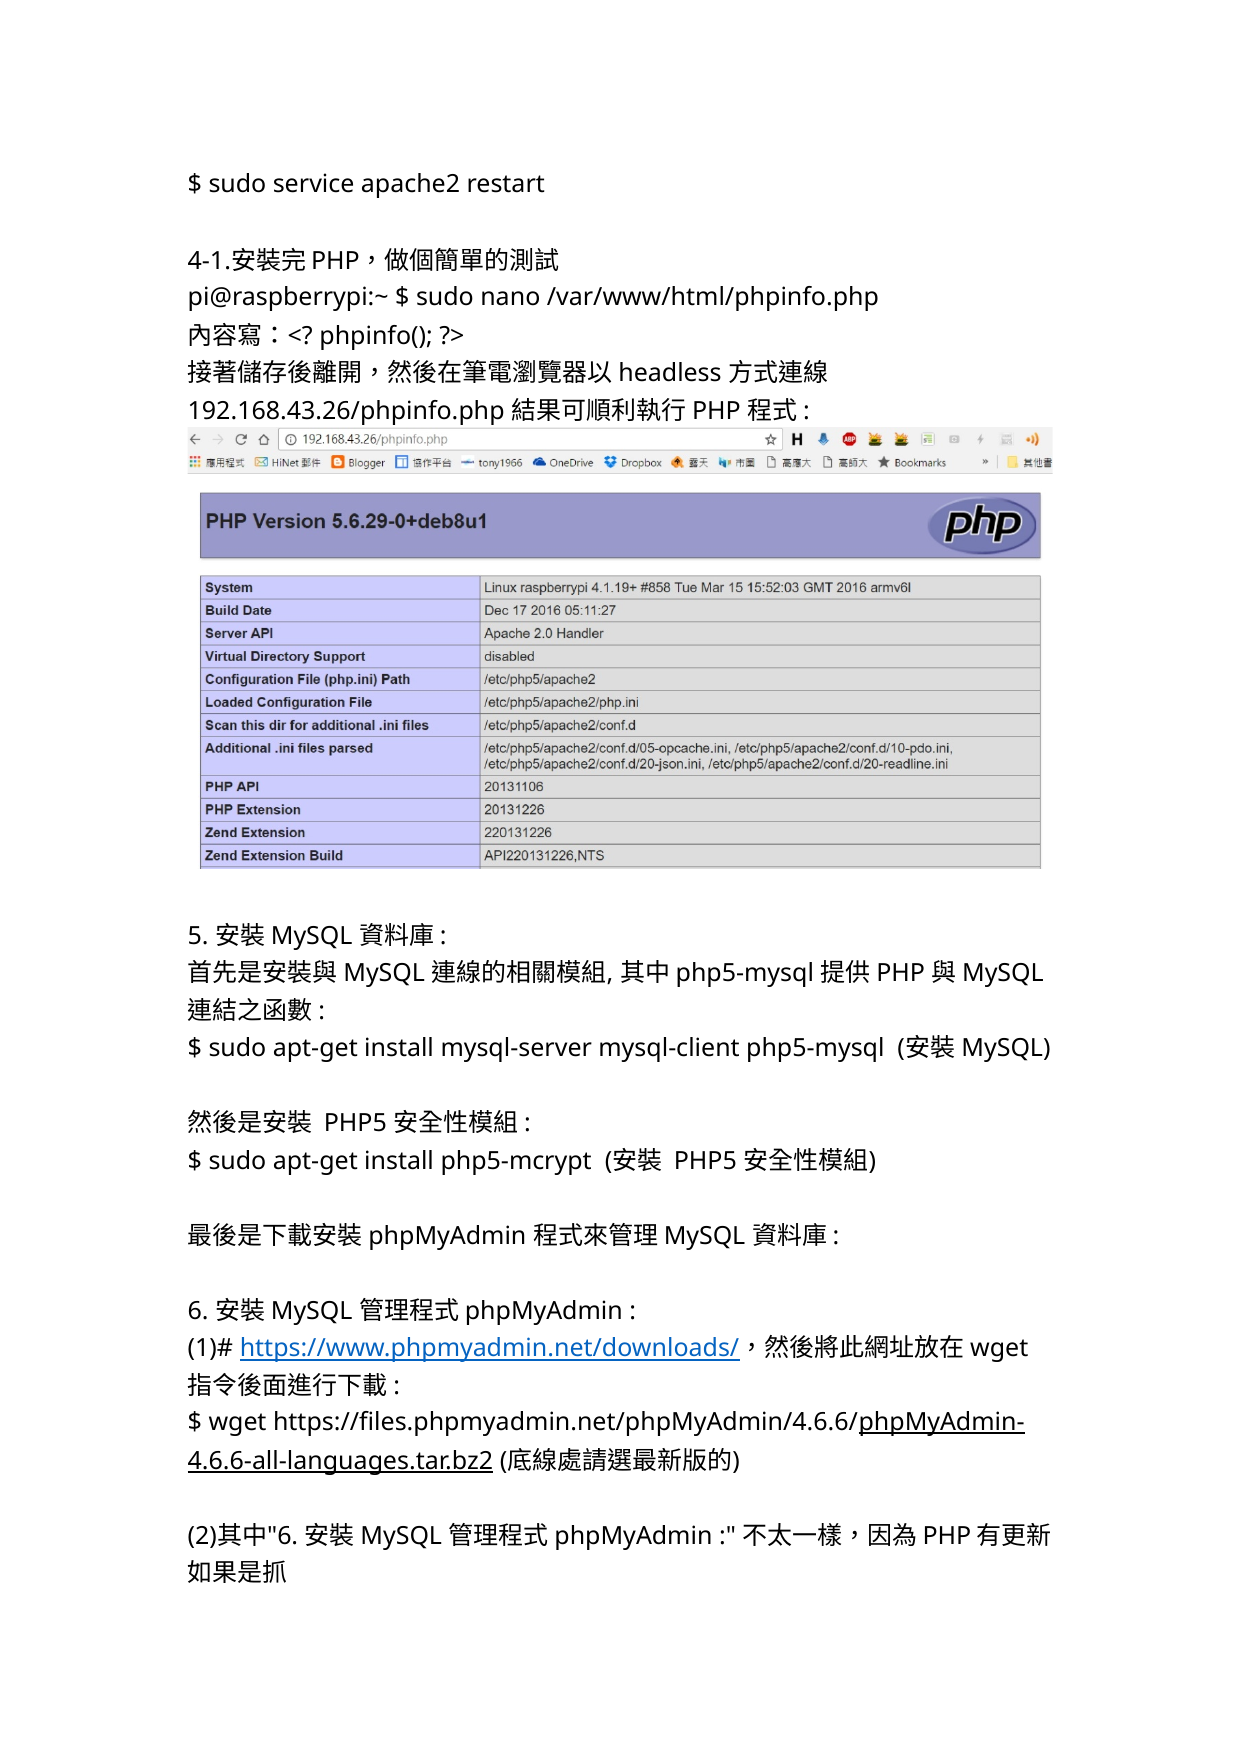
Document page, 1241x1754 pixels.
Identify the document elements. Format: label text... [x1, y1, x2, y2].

text 首先是安裝與 MySQL 連線的相關模組, 其中 php5-mysql 提供 PHP 與 MySQL 連結之函數 : [187, 952, 1053, 1027]
text pi@raspberrypi:~ $ sudo nano /var/www/html/phpinfo.php [187, 277, 1053, 314]
text $ sudo apt-get install php5-mcrypt (安裝 PHP5 安全性模組) [187, 1139, 1053, 1177]
picture [187, 427, 1053, 869]
text 4-1.安裝完PHP，做個簡單的測試 [187, 239, 1053, 277]
text $ sudo apt-get install mysql-server mysql-client php5-mysql (安裝 MySQL) [187, 1027, 1053, 1064]
text (2)其中"6. 安裝 MySQL 管理程式 phpMyAdmin :" 不太一樣，因為PHP有更新 [187, 1514, 1053, 1552]
text 如果是抓 [187, 1552, 1053, 1589]
text 最後是下載安裝 phpMyAdmin 程式來管理 MySQL 資料庫 : [187, 1214, 1053, 1252]
text 6. 安裝 MySQL 管理程式 phpMyAdmin : [187, 1289, 1053, 1327]
text (1)# https://www.phpmyadmin.net/downloads/，然後將此網址放在 wget 指令後面進行下載 : [187, 1327, 1053, 1402]
text $ wget https://files.phpmyadmin.net/phpMyAdmin/4.6.6/phpMyAdmin-4.6.6-all-languages.tar.bz2 (底線處請選最新版的) [187, 1402, 1053, 1477]
text 內容寫：<? phpinfo(); ?> [187, 314, 1053, 352]
text 接著儲存後離開，然後在筆電瀏覽器以 headless 方式連線 192.168.43.26/phpinfo.php 結果可順利執行 PHP 程式 : [187, 352, 1053, 427]
text 然後是安裝 PHP5 安全性模組 : [187, 1102, 1053, 1139]
text 5. 安裝 MySQL 資料庫 : [187, 914, 1053, 952]
text $ sudo service apache2 restart [187, 164, 1053, 202]
